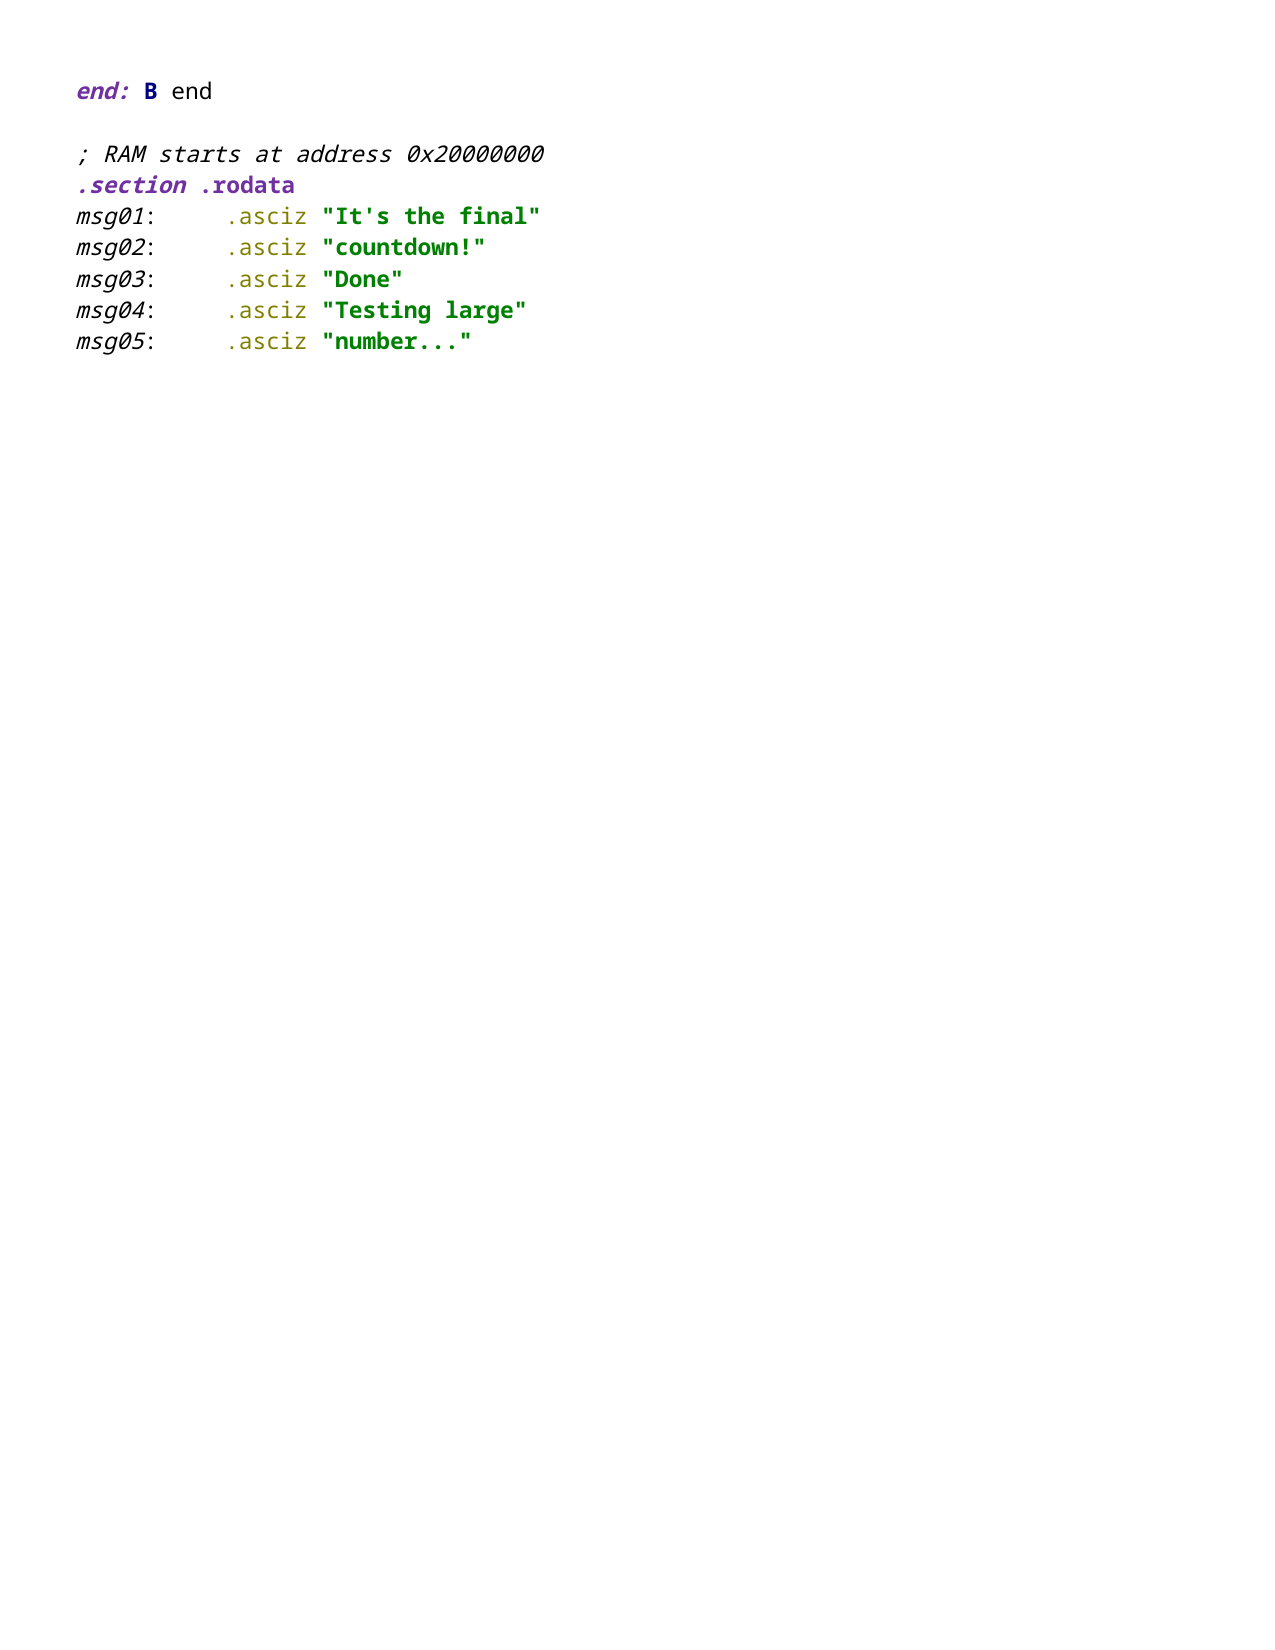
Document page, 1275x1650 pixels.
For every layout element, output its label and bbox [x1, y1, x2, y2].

text [75, 75, 1200, 356]
